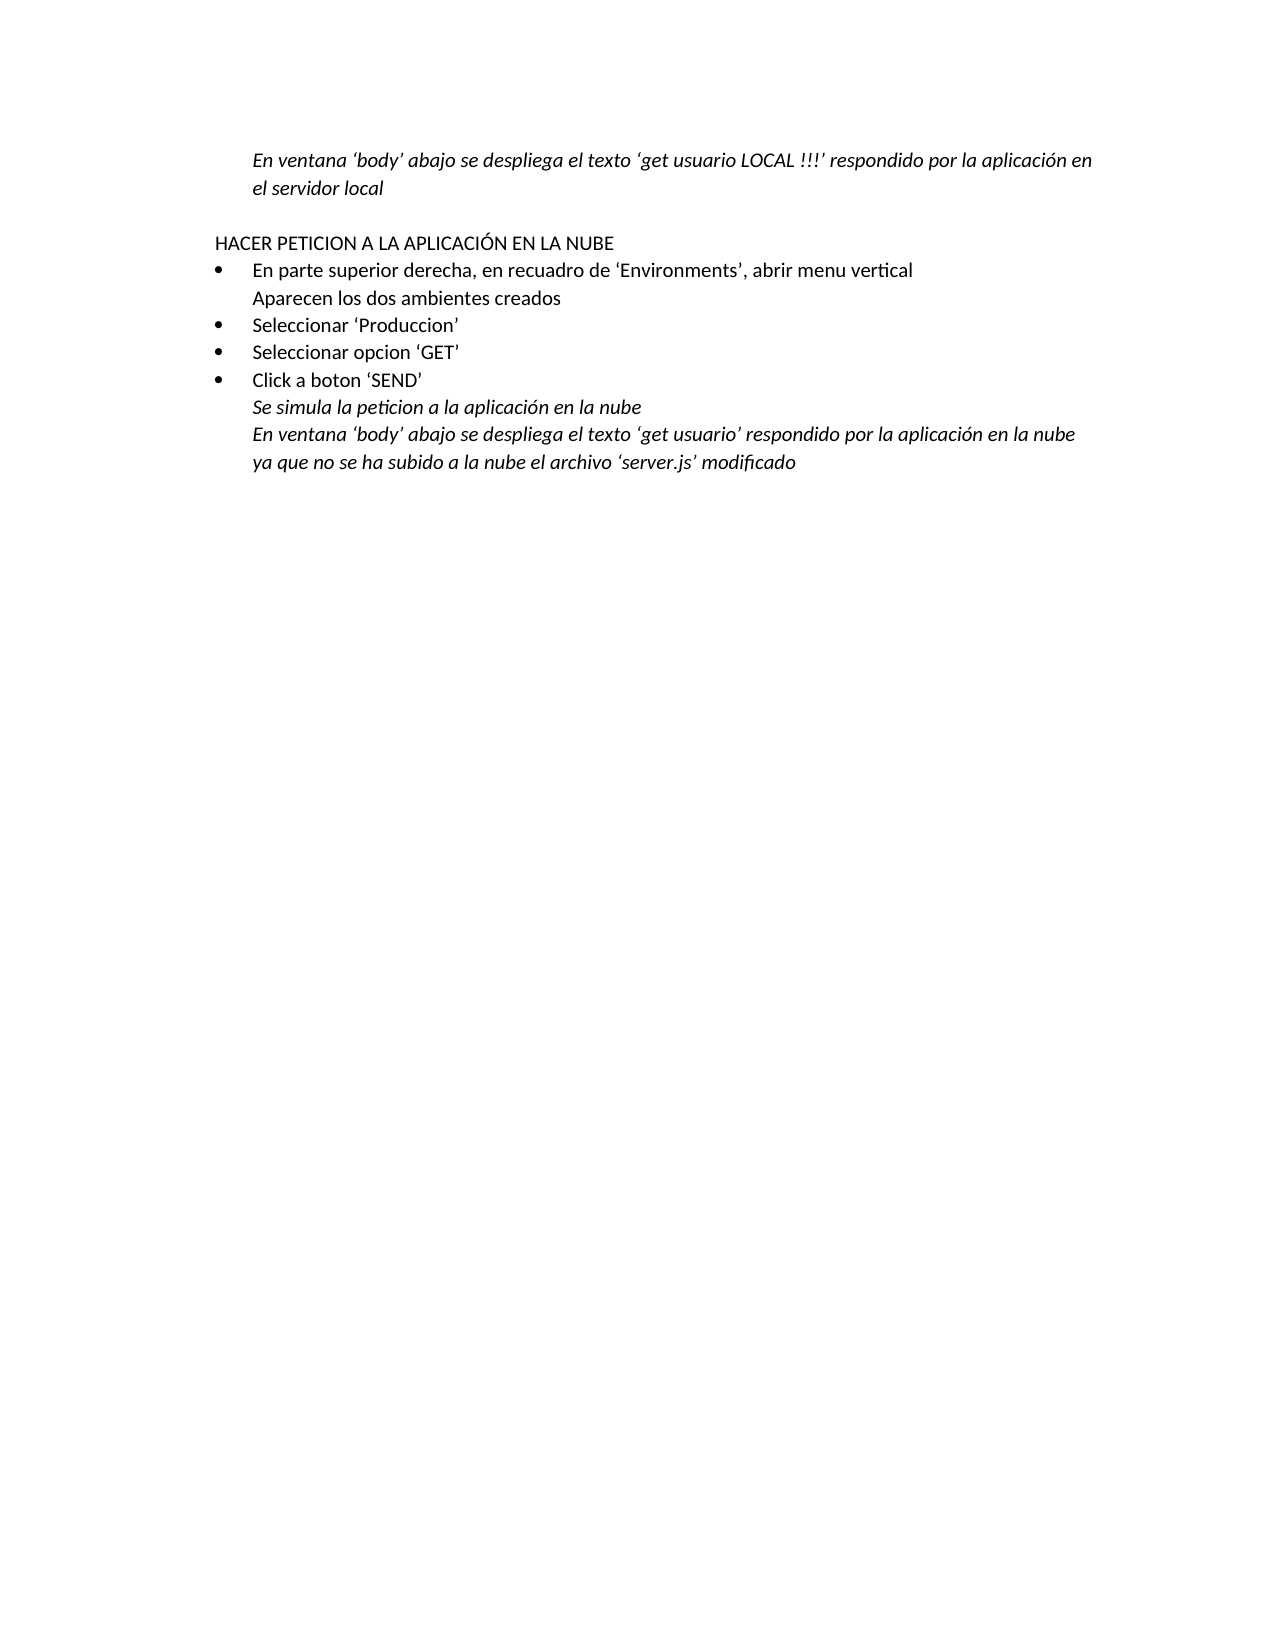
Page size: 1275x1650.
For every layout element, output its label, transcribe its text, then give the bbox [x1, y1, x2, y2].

list Click a boton ‘SEND’ [215, 367, 1098, 392]
list Se simula la peticion a la aplicación en la nube [252, 394, 1098, 420]
list En parte superior derecha, en recuadro de ‘Environments’, abrir menu vertical [215, 257, 1098, 283]
text HACER PETICION A LA APLICACIÓN EN LA NUBE [177, 230, 1098, 255]
list Aparecen los dos ambientes creados [252, 285, 1098, 310]
list Seleccionar ‘Produccion’ [215, 312, 1098, 337]
list Seleccionar opcion ‘GET’ [215, 339, 1098, 365]
list En ventana ‘body’ abajo se despliega el texto ‘get usuario LOCAL !!!’ respondido por la aplicación en el servidor local [252, 148, 1098, 201]
list En ventana ‘body’ abajo se despliega el texto ‘get usuario’ respondido por la aplicación en la nube ya que no se ha subido a la nube el archivo ‘server.js’ modificado [252, 422, 1098, 474]
